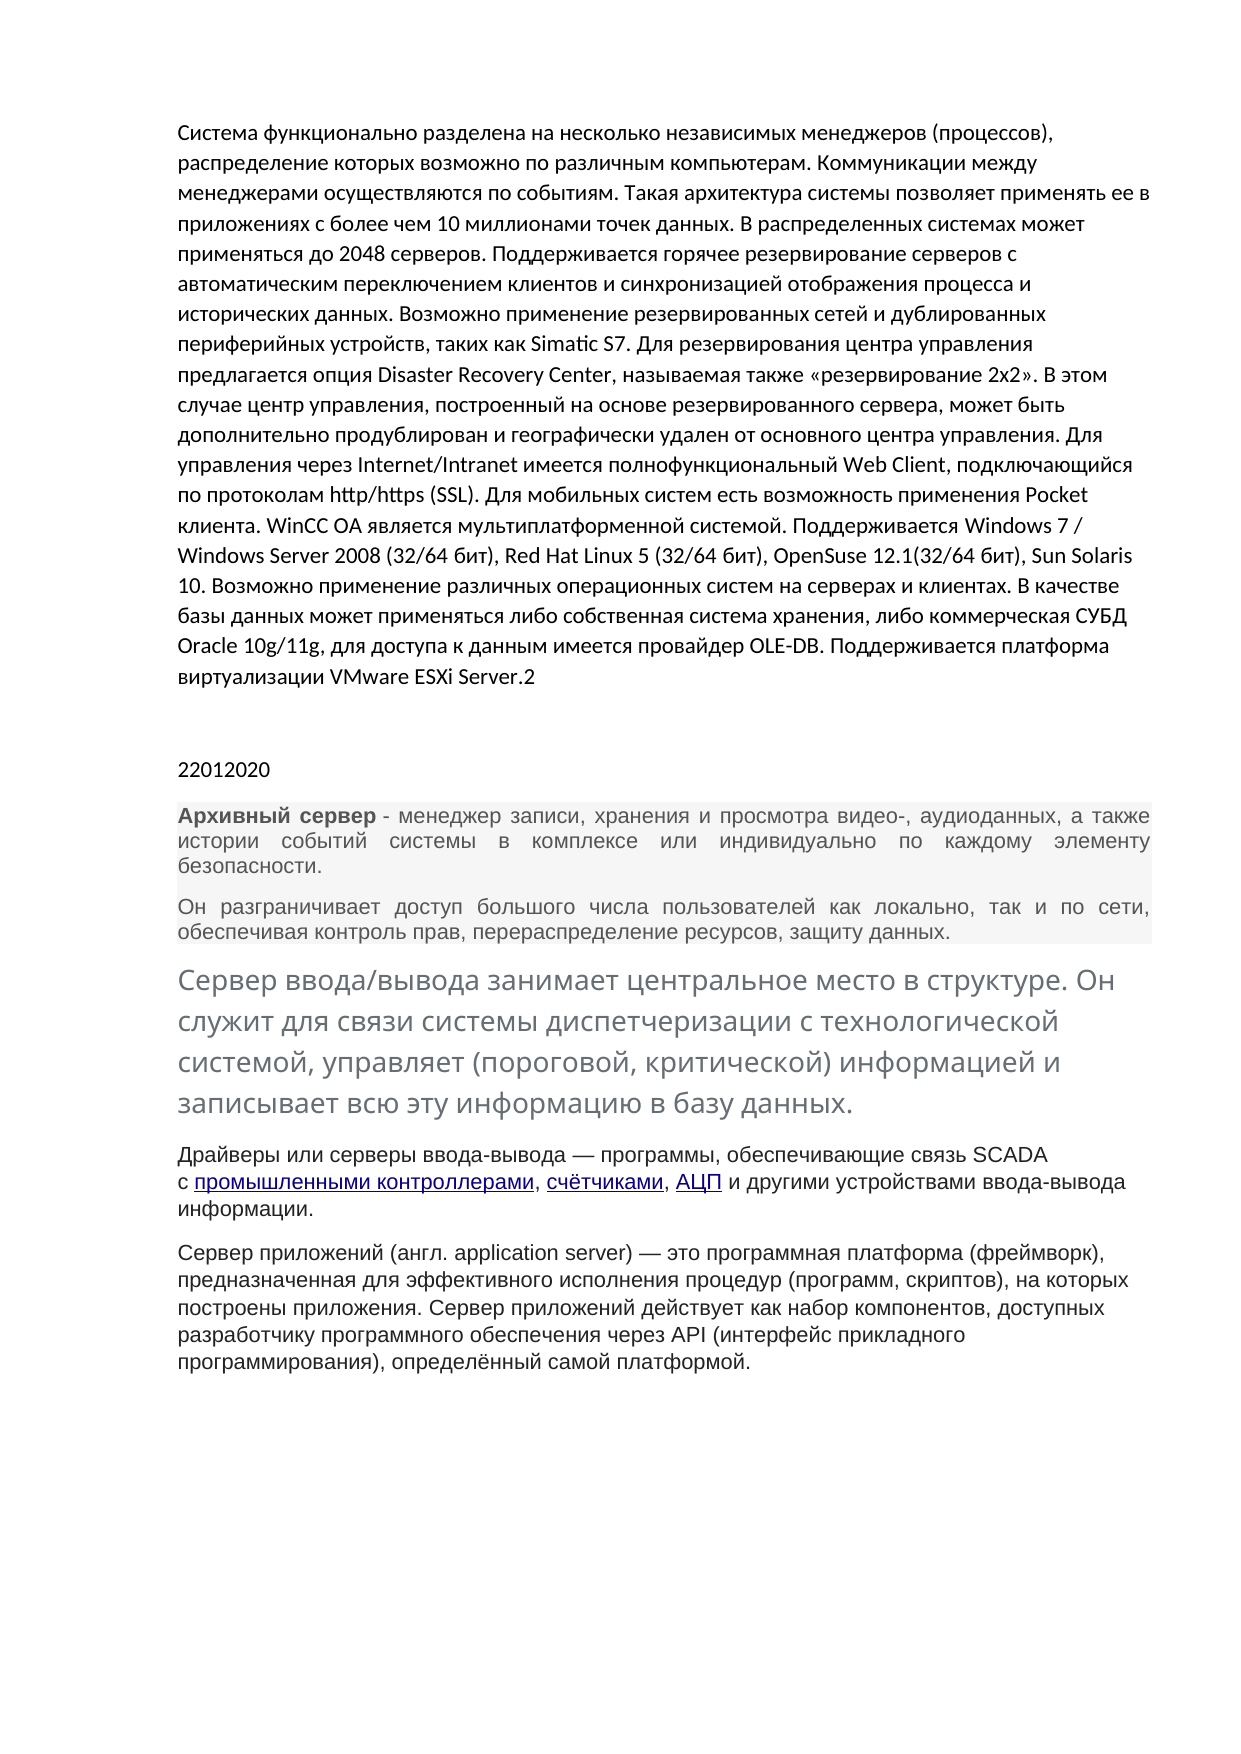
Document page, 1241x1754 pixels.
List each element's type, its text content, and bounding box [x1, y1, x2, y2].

text 22012020 [177, 756, 1152, 784]
text Сервер приложений (англ. application server) — это программная платформа (фреймворк), предназначенная для эффективного исполнения процедур (программ, скриптов), на которых построены приложения. Сервер приложений действует как набор компонентов, доступных разработчику программного обеспечения через API (интерфейс прикладного программирования), определённый самой платформой. [177, 1240, 1152, 1374]
text Сервер ввода/вывода занимает центральное место в структуре. Он служит для связи системы диспетчеризации с технологической системой, управляет (пороговой, критической) информацией и записывает всю эту информацию в базу данных. [177, 960, 1152, 1122]
text Он разграничивает доступ большого числа пользователей как локально, так и по сети, обеспечивая контроль прав, перераспределение ресурсов, защиту данных. [177, 894, 1152, 944]
text Система функционально разделена на несколько независимых менеджеров (процессов), распределение которых возможно по различным компьютерам. Коммуникации между менеджерами осуществляются по событиям. Такая архитектура системы позволяет применять ее в приложениях с более чем 10 миллионами точек данных. В распределенных системах может применяться до 2048 серверов. Поддерживается горячее резервирование серверов с автоматическим переключением клиентов и синхронизацией отображения процесса и исторических данных. Возможно применение резервированных сетей и дублированных периферийных устройств, таких как Simatic S7. Для резервирования центра управления предлагается опция Disaster Recovery Center, называемая также «резервирование 2х2». В этом случае центр управления, построенный на основе резервированного сервера, может быть дополнительно продублирован и географически удален от основного центра управления. Для управления через Internet/Intranet имеется полнофункциональный Web Client, подключающийся по протоколам http/https (SSL). Для мобильных систем есть возможность применения Pocket клиента. WinCC OA является мультиплатформенной системой. Поддерживается Windows 7 / Windows Server 2008 (32/64 бит), Red Hat Linux 5 (32/64 бит), OpenSuse 12.1(32/64 бит), Sun Solaris 10. Возможно применение различных операционных систем на серверах и клиентах. В качестве базы данных может применяться либо собственная система хранения, либо коммерческая СУБД Oracle 10g/11g, для доступа к данным имеется провайдер OLE-DB. Поддерживается платформа виртуализации VMware ESXi Server.2 [177, 118, 1152, 690]
text Драйверы или серверы ввода-вывода — программы, обеспечивающие связь SCADA с промышленными контроллерами, счётчиками, АЦП и другими устройствами ввода-вывода информации. [177, 1142, 1152, 1221]
text Архивный сервер - менеджер записи, хранения и просмотра видео-, аудиоданных, а также истории событий системы в комплексе или индивидуально по каждому элементу безопасности. [177, 802, 1152, 878]
